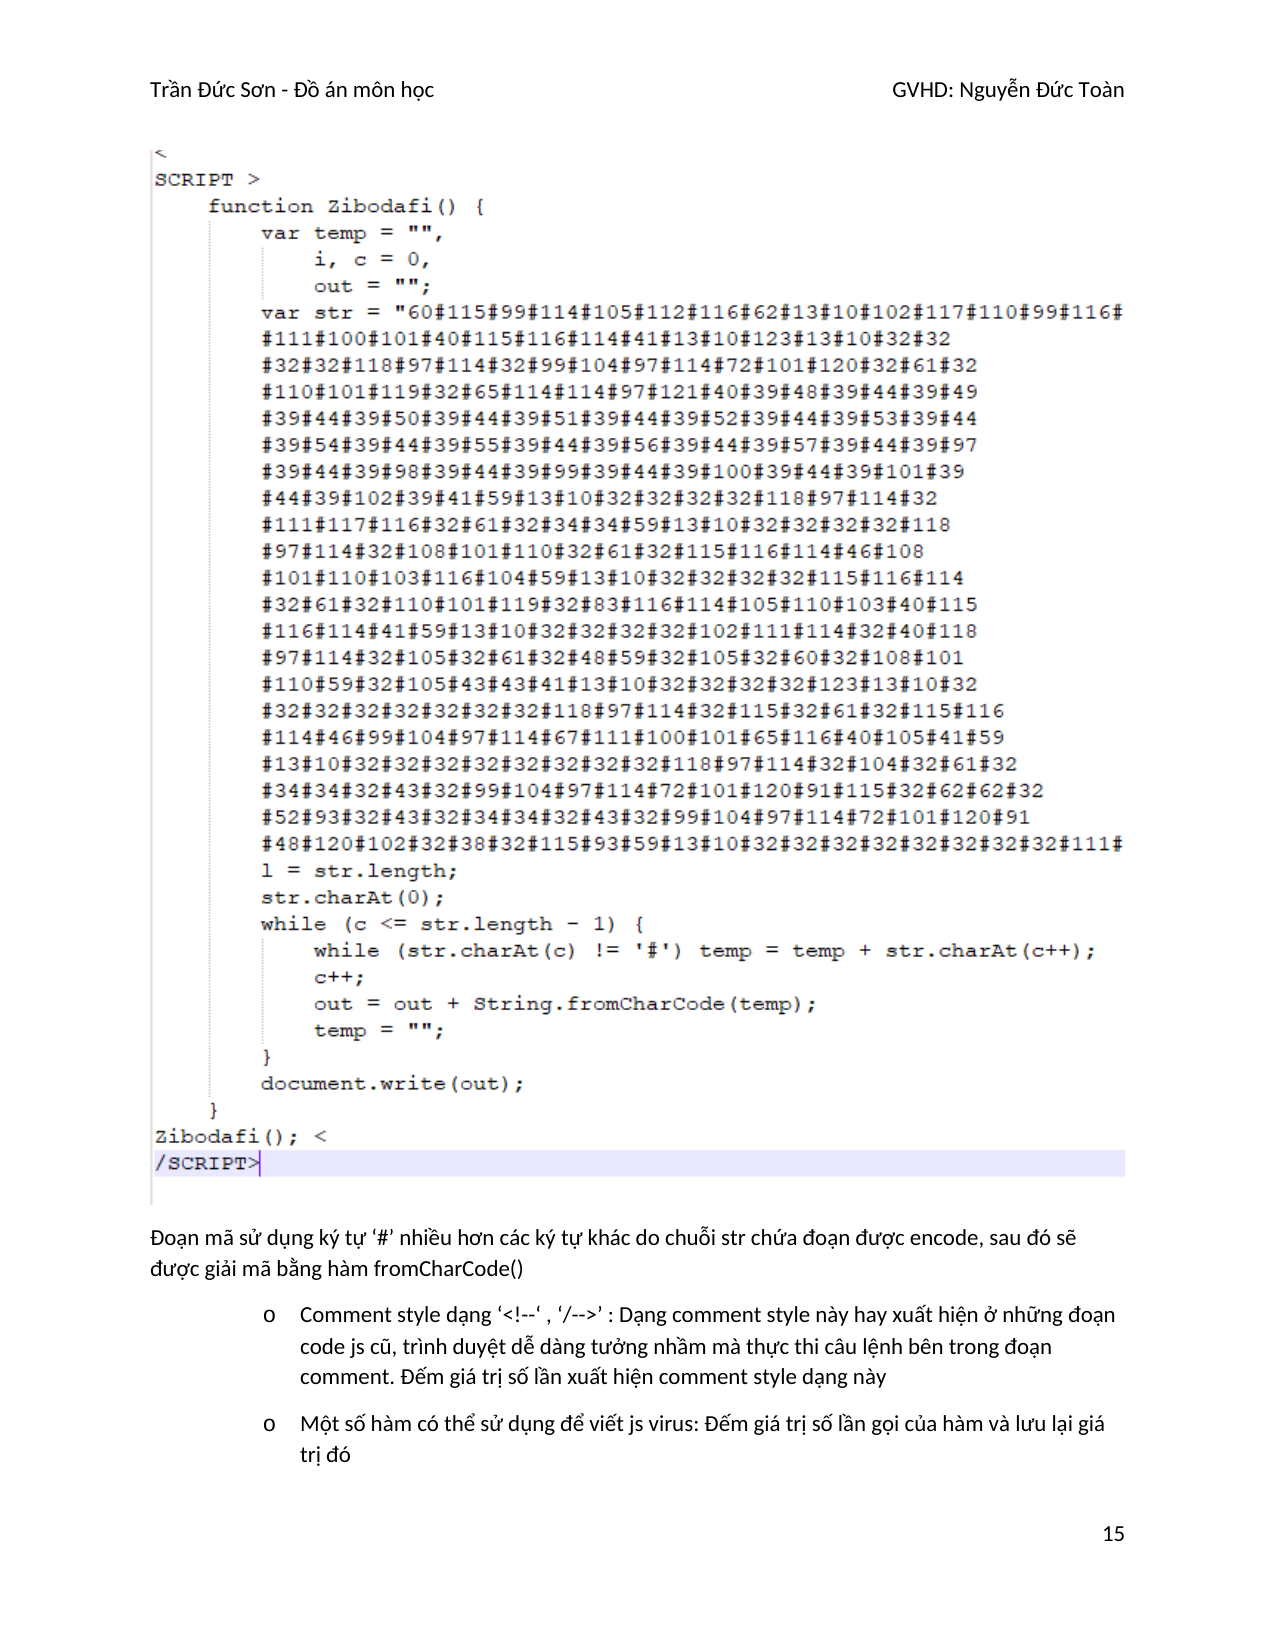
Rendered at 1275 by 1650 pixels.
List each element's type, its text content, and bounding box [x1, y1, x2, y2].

list Một số hàm có thể sử dụng để viết js virus: Đếm giá trị số lần gọi của hàm và lưu lại giá trị đó [262, 1409, 1125, 1468]
picture [150, 150, 1125, 1205]
text Đoạn mã sử dụng ký tự ‘#’ nhiều hơn các ký tự khác do chuỗi str chứa đoạn được encode, sau đó sẽ được giải mã bằng hàm fromCharCode() [150, 1223, 1125, 1282]
list Comment style dạng ‘<!--‘ , ‘/-->’ : Dạng comment style này hay xuất hiện ở những đoạn code js cũ, trình duyệt dễ dàng tưởng nhầm mà thực thi câu lệnh bên trong đoạn comment. Đếm giá trị số lần xuất hiện comment style dạng này [262, 1301, 1125, 1390]
